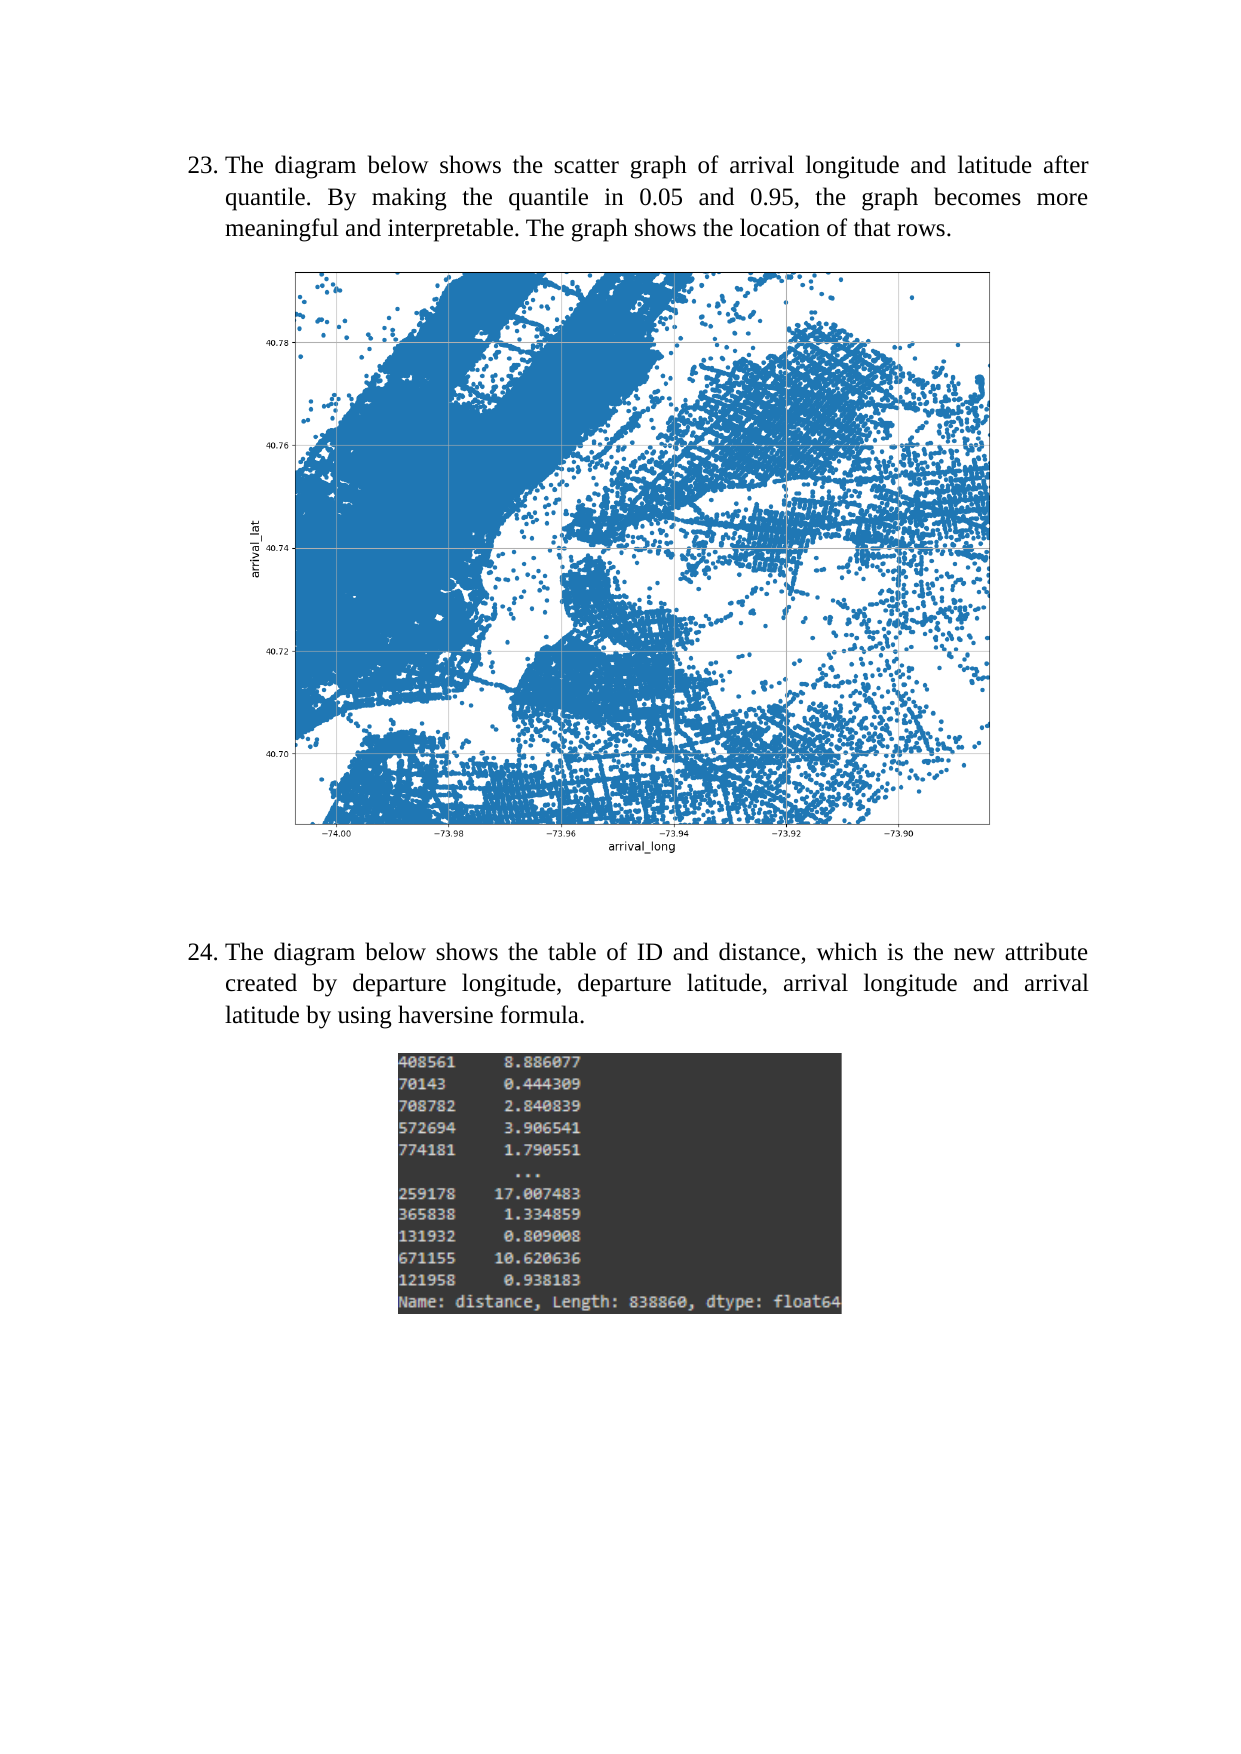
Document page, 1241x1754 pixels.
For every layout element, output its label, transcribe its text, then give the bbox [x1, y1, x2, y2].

picture [244, 266, 995, 859]
list The diagram below shows the scatter graph of arrival longitude and latitude after quantile. By making the quantile in 0.05 and 0.95, the graph becomes more meaningful and interpretable. The graph shows the location of that rows. [187, 150, 1090, 242]
list The diagram below shows the table of ID and distance, which is the new attribute created by departure longitude, departure latitude, arrival longitude and arrival latitude by using haversine formula. [187, 937, 1090, 1028]
picture [398, 1053, 842, 1314]
